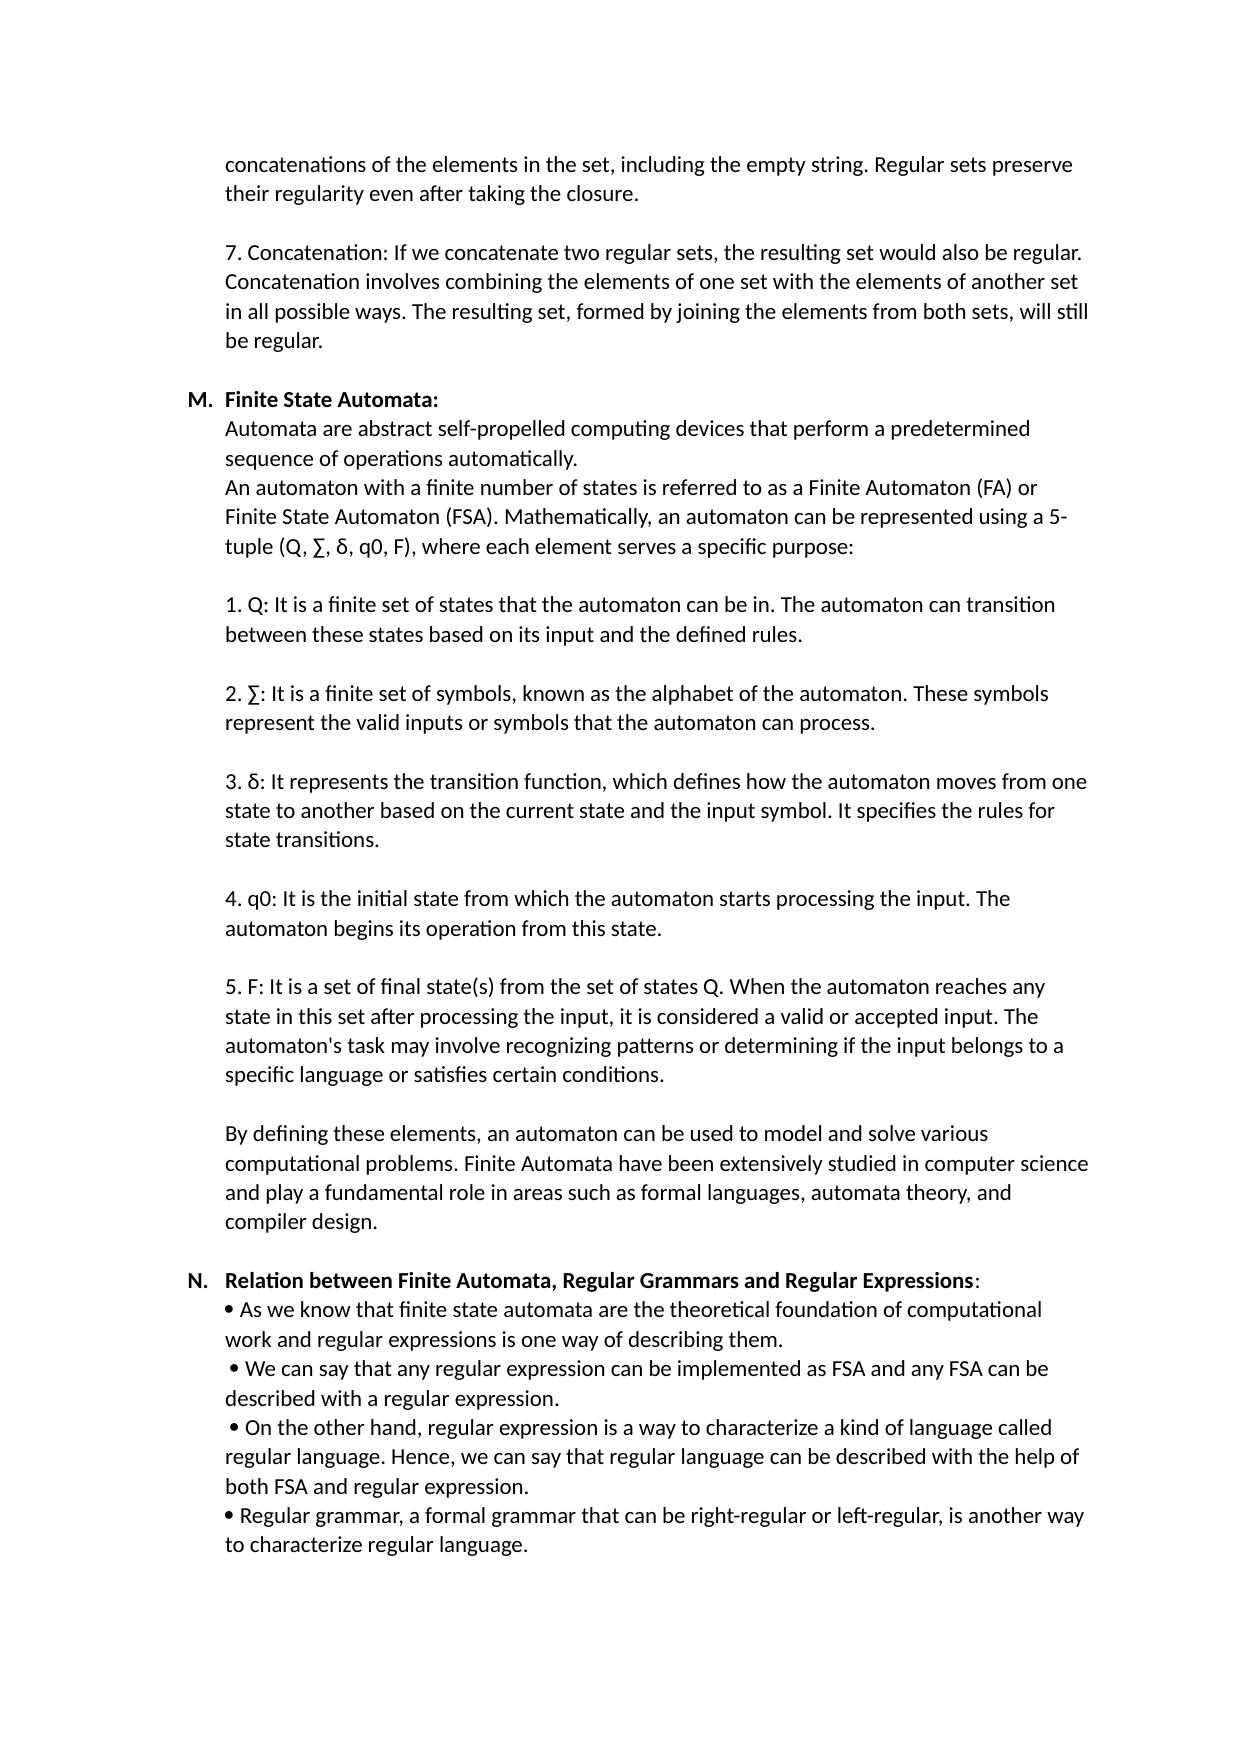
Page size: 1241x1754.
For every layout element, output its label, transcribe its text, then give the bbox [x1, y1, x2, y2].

list By defining these elements, an automaton can be used to model and solve various computational problems. Finite Automata have been extensively studied in computer science and play a fundamental role in areas such as formal languages, automata theory, and compiler design. [225, 1119, 1090, 1236]
list Finite State Automata: [187, 385, 1090, 413]
list Regular grammar, a formal grammar that can be right-regular or left-regular, is another way to characterize regular language. [225, 1501, 1090, 1559]
list We can say that any regular expression can be implemented as FSA and any FSA can be described with a regular expression. [225, 1354, 1090, 1412]
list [225, 150, 1090, 207]
list 7. Concatenation: If we concatenate two regular sets, the resulting set would also be regular. Concatenation involves combining the elements of one set with the elements of another set in all possible ways. The resulting set, formed by joining the elements from both sets, will still be regular. [225, 238, 1090, 354]
list On the other hand, regular expression is a way to characterize a kind of language called regular language. Hence, we can say that regular language can be described with the help of both FSA and regular expression. [225, 1413, 1090, 1500]
list Relation between Finite Automata, Regular Grammars and Regular Expressions: [187, 1266, 1090, 1294]
list 5. F: It is a set of final state(s) from the set of states Q. When the automaton reaches any state in this set after processing the input, it is considered a valid or accepted input. The automaton's task may involve recognizing patterns or determining if the input belongs to a specific language or satisfies certain conditions. [225, 972, 1090, 1089]
list As we know that finite state automata are the theoretical foundation of computational work and regular expressions is one way of describing them. [225, 1296, 1090, 1353]
list 3. δ: It represents the transition function, which defines how the automaton moves from one state to another based on the current state and the input symbol. It specifies the rules for state transitions. [225, 767, 1090, 854]
list 1. Q: It is a finite set of states that the automaton can be in. The automaton can transition between these states based on its input and the defined rules. [225, 591, 1090, 648]
list 4. q0: It is the initial state from which the automaton starts processing the input. The automaton begins its operation from this state. [225, 884, 1090, 942]
list An automaton with a finite number of states is referred to as a Finite Automaton (FA) or Finite State Automaton (FSA). Mathematically, an automaton can be represented using a 5-tuple (Q, ∑, δ, q0, F), where each element serves a specific purpose: [225, 473, 1090, 560]
list Automata are abstract self-propelled computing devices that perform a predetermined sequence of operations automatically. [225, 414, 1090, 472]
list 2. ∑: It is a finite set of symbols, known as the alphabet of the automaton. These symbols represent the valid inputs or symbols that the automaton can process. [225, 679, 1090, 736]
